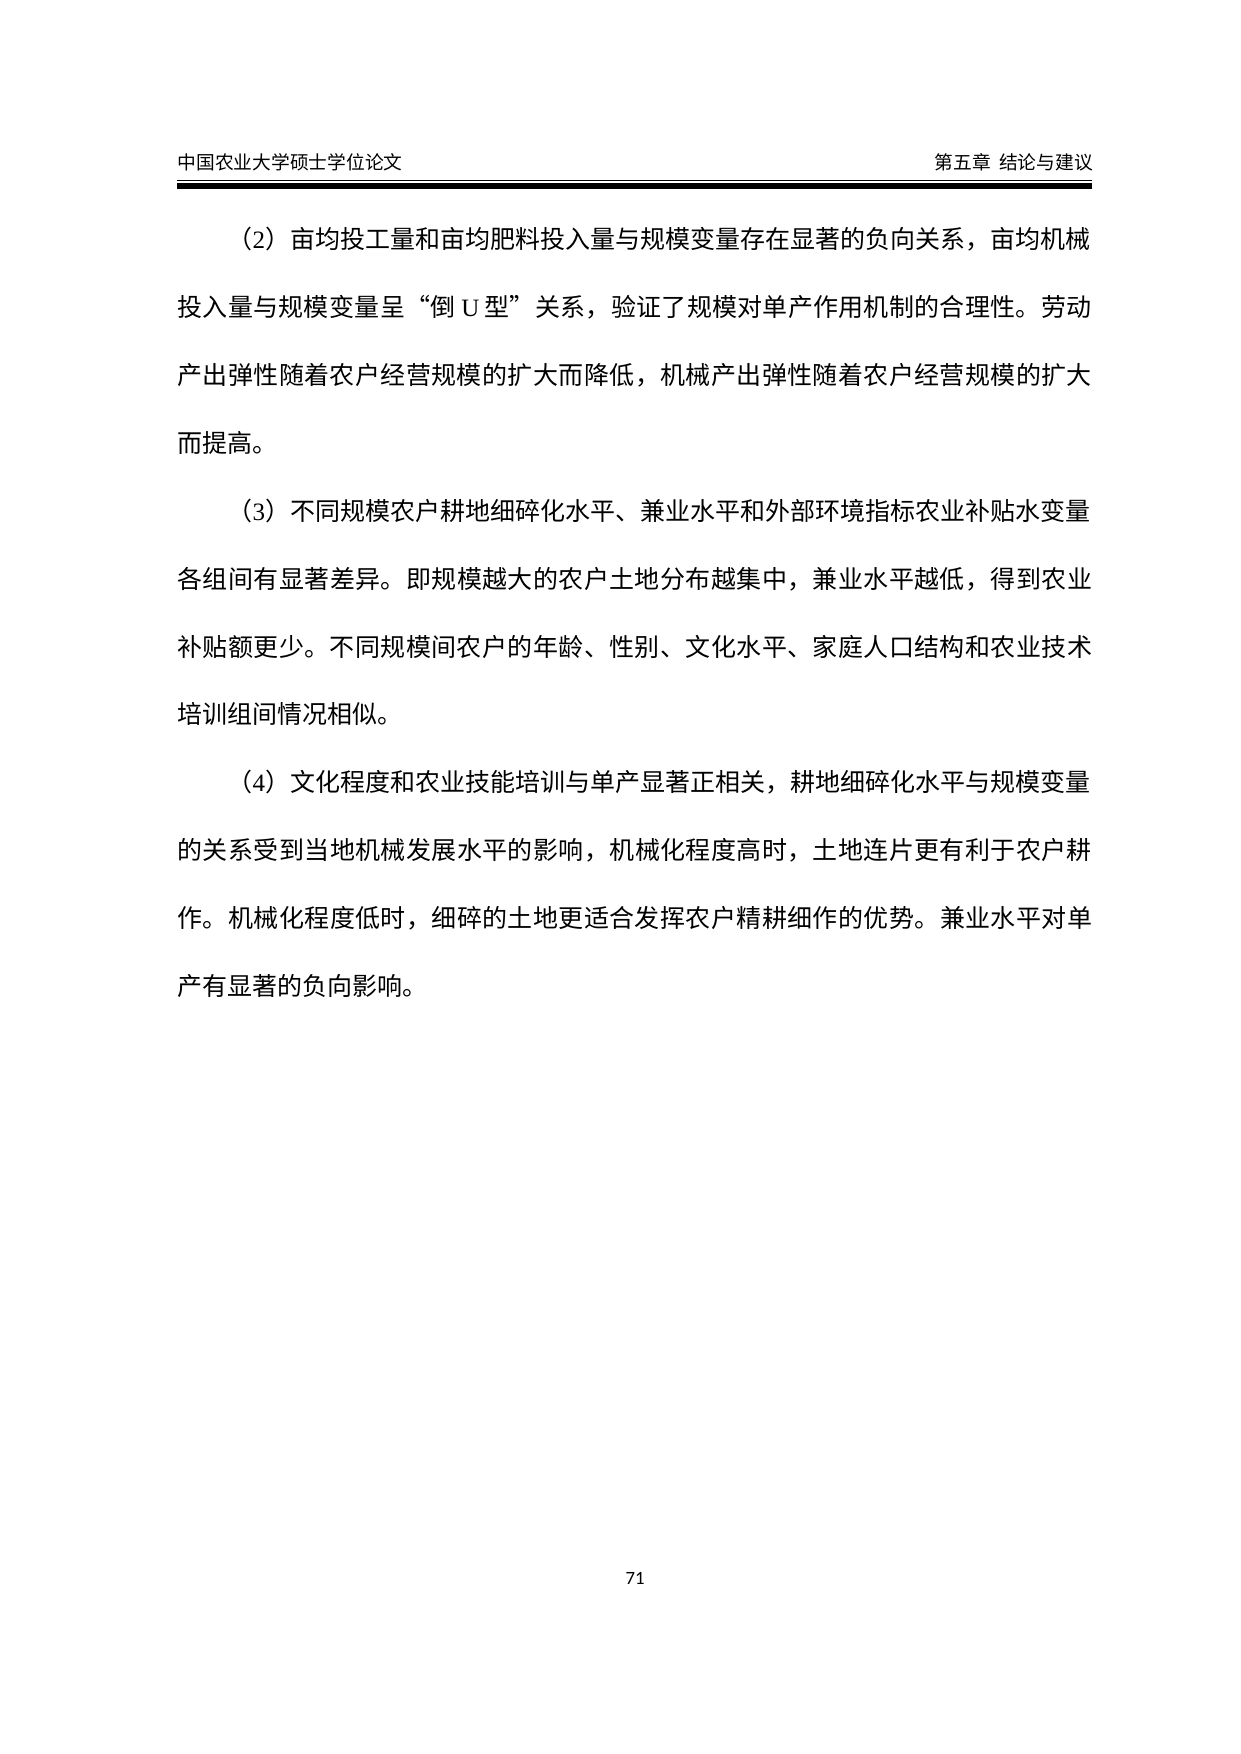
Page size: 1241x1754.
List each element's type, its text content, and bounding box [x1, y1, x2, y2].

text （3）不同规模农户耕地细碎化水平、兼业水平和外部环境指标农业补贴水变量各组间有显著差异。即规模越大的农户土地分布越集中，兼业水平越低，得到农业补贴额更少。不同规模间农户的年龄、性别、文化水平、家庭人口结构和农业技术培训组间情况相似。 [177, 475, 1092, 747]
text （2）亩均投工量和亩均肥料投入量与规模变量存在显著的负向关系，亩均机械投入量与规模变量呈“倒U型”关系，验证了规模对单产作用机制的合理性。劳动产出弹性随着农户经营规模的扩大而降低，机械产出弹性随着农户经营规模的扩大而提高。 [177, 204, 1092, 475]
text （4）文化程度和农业技能培训与单产显著正相关，耕地细碎化水平与规模变量的关系受到当地机械发展水平的影响，机械化程度高时，土地连片更有利于农户耕作。机械化程度低时，细碎的土地更适合发挥农户精耕细作的优势。兼业水平对单产有显著的负向影响。 [177, 747, 1092, 1019]
